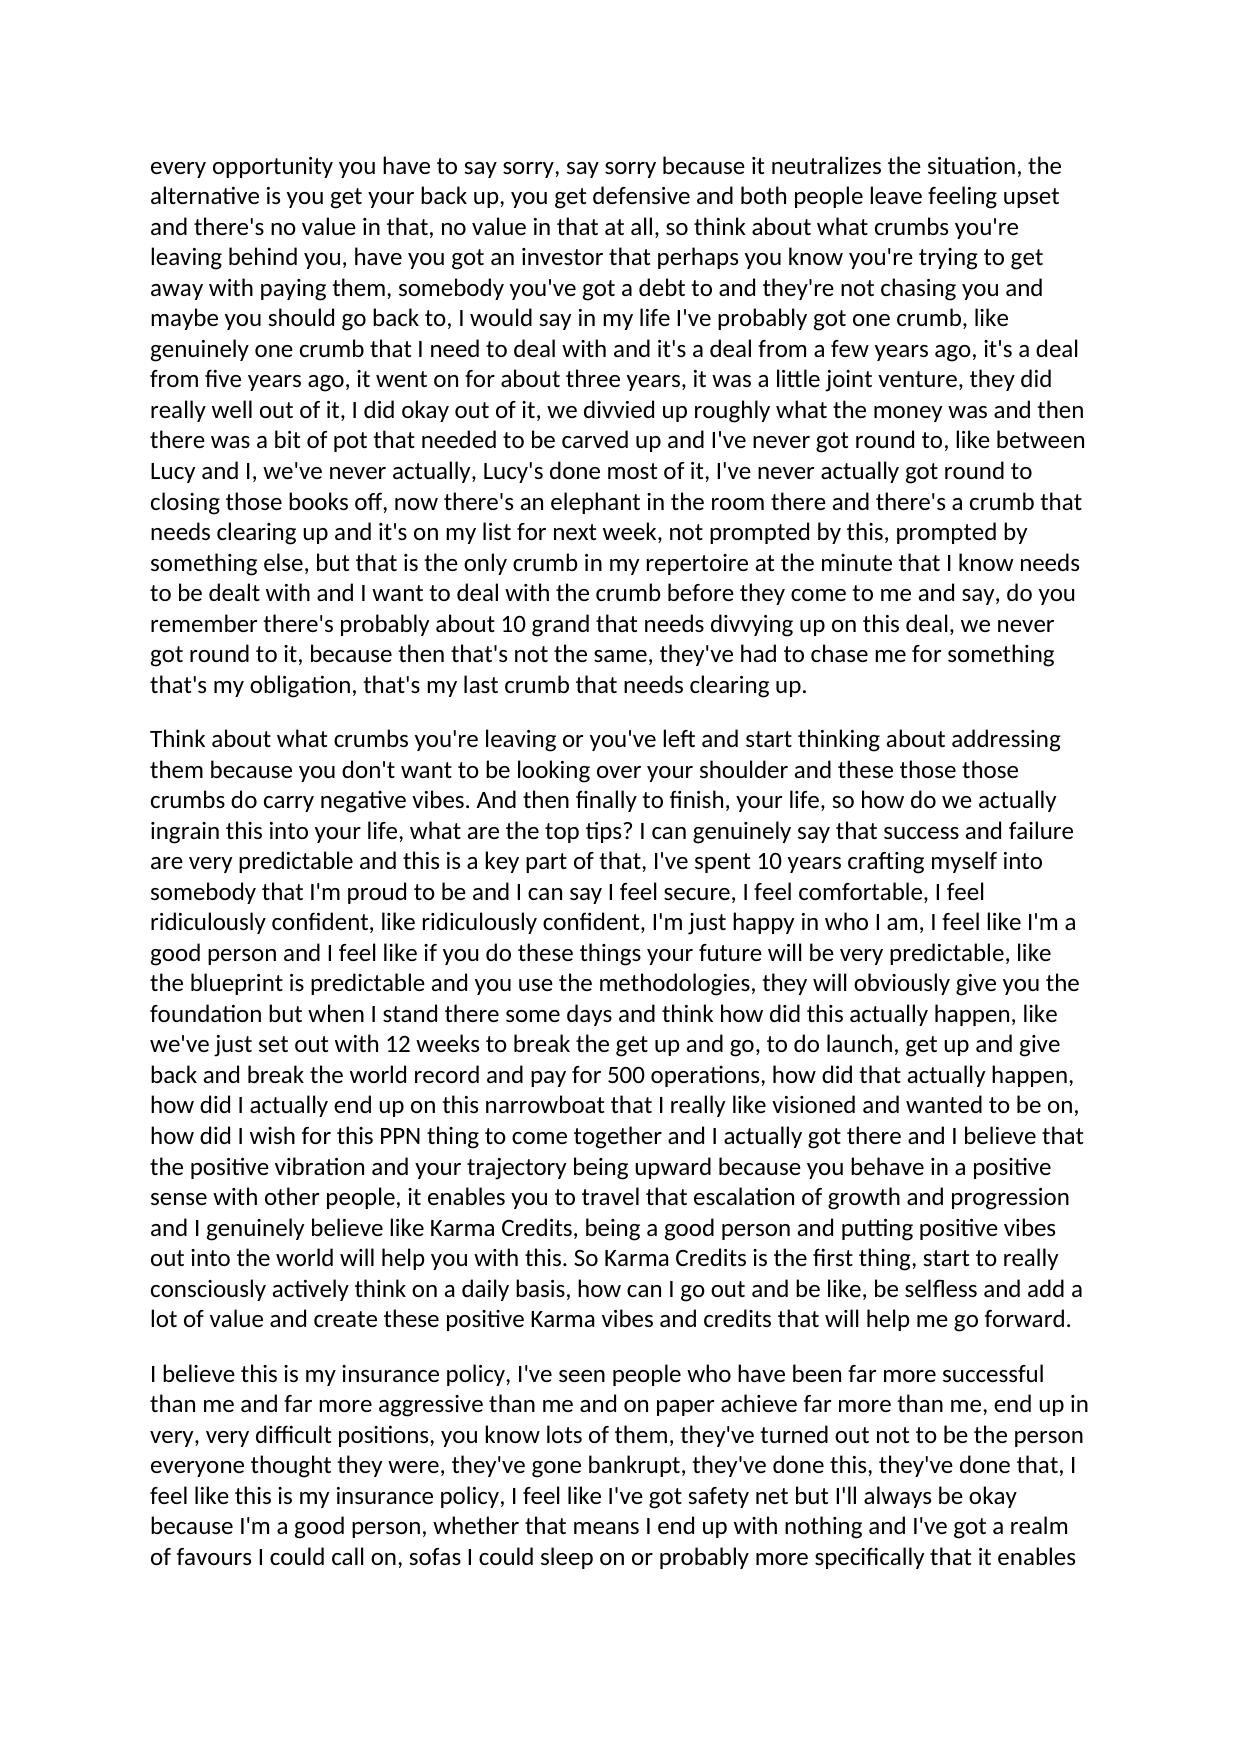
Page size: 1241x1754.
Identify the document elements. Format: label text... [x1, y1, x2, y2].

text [150, 1358, 1090, 1572]
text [150, 150, 1090, 699]
text Think about what crumbs you're leaving or you've left and start thinking about addressing them because you don't want to be looking over your shoulder and these those those crumbs do carry negative vibes. And then finally to finish, your life, so how do we actually ingrain this into your life, what are the top tips? I can genuinely say that success and failure are very predictable and this is a key part of that, I've spent 10 years crafting myself into somebody that I'm proud to be and I can say I feel secure, I feel comfortable, I feel ridiculously confident, like ridiculously confident, I'm just happy in who I am, I feel like I'm a good person and I feel like if you do these things your future will be very predictable, like the blueprint is predictable and you use the methodologies, they will obviously give you the foundation but when I stand there some days and think how did this actually happen, like we've just set out with 12 weeks to break the get up and go, to do launch, get up and give back and break the world record and pay for 500 operations, how did that actually happen, how did I actually end up on this narrowboat that I really like visioned and wanted to be on, how did I wish for this PPN thing to come together and I actually got there and I believe that the positive vibration and your trajectory being upward because you behave in a positive sense with other people, it enables you to travel that escalation of growth and progression and I genuinely believe like Karma Credits, being a good person and putting positive vibes out into the world will help you with this. So Karma Credits is the first thing, start to really consciously actively think on a daily basis, how can I go out and be like, be selfless and add a lot of value and create these positive Karma vibes and credits that will help me go forward. [150, 723, 1090, 1334]
